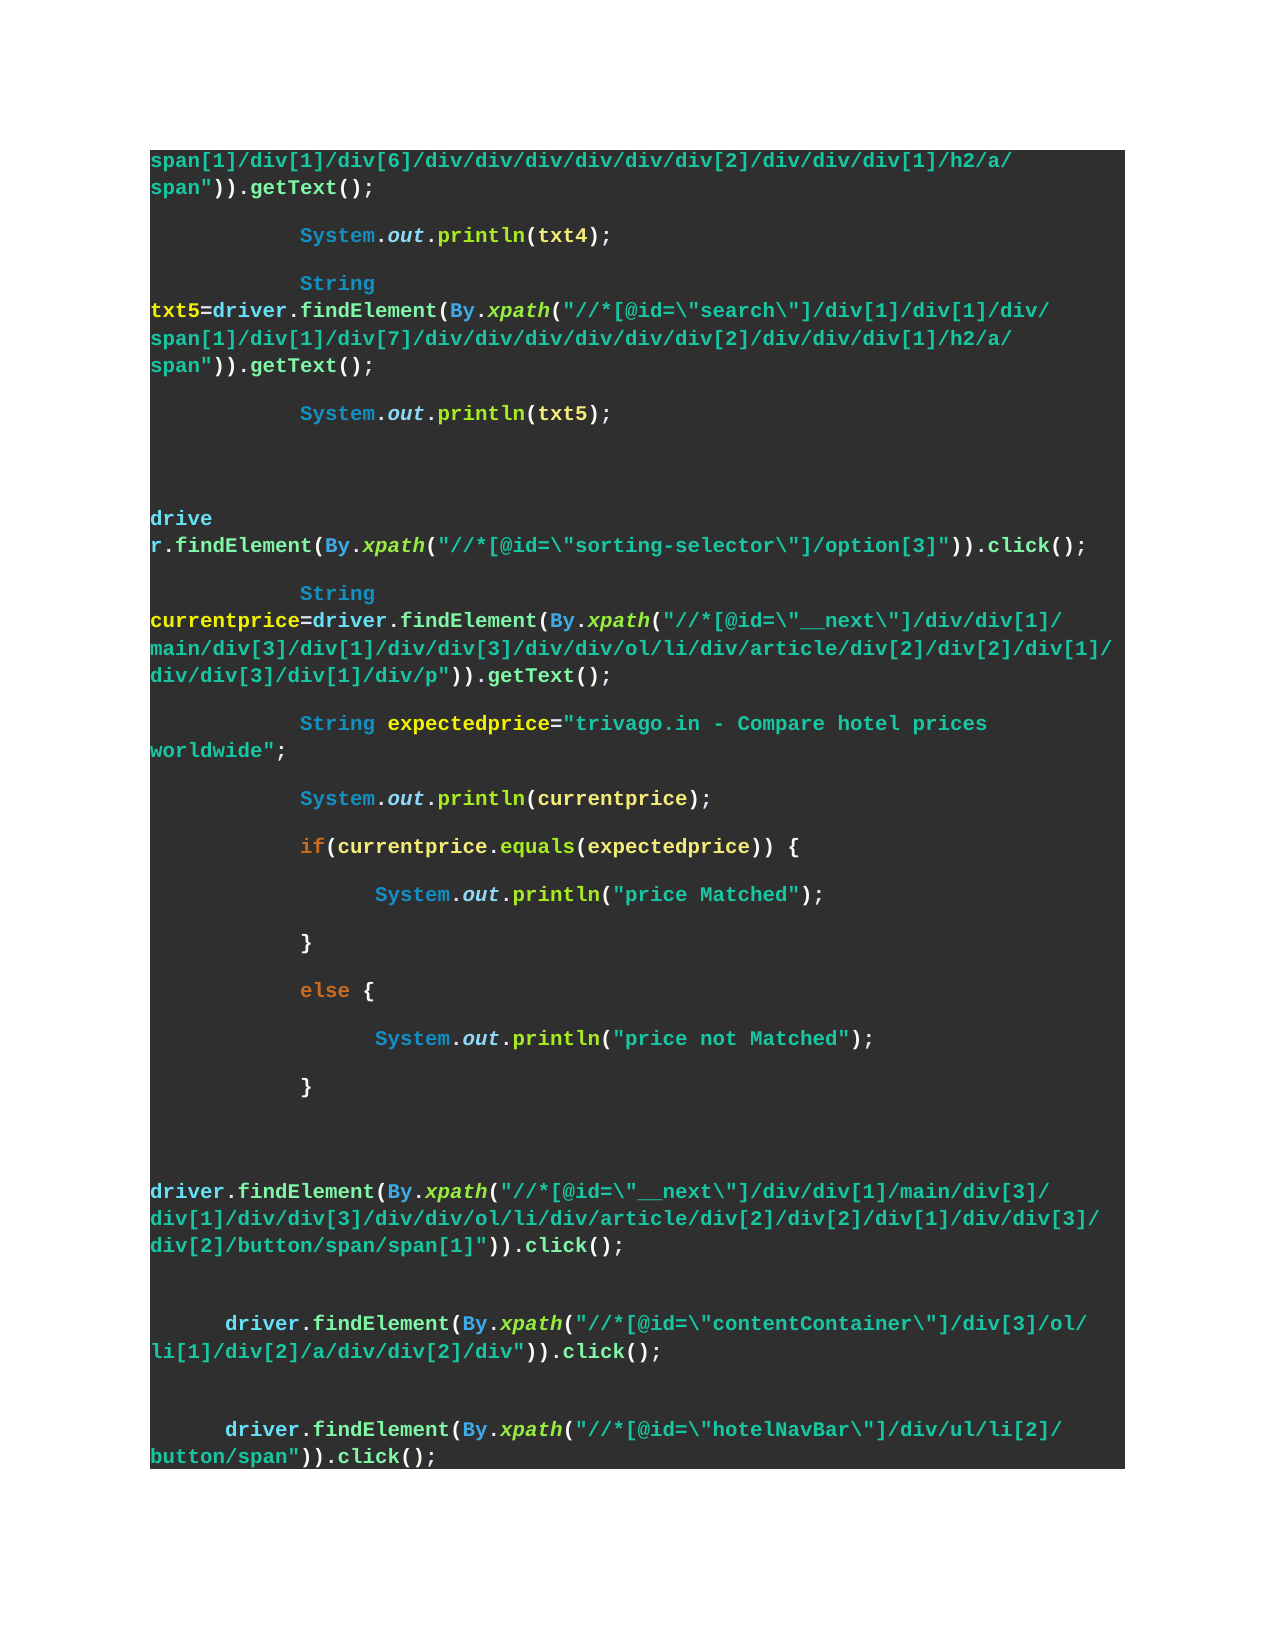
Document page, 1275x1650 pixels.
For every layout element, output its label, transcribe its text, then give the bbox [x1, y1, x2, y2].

text } [150, 932, 1125, 956]
text System.out.println(txt5); [150, 403, 1125, 426]
text String currentprice=driver.findElement(By.xpath("//*[@id=\"__next\"]/div/div[1]/main/div[3]/div[1]/div/div[3]/div/div/ol/li/div/article/div[2]/div[2]/div[1]/div/div[3]/div[1]/div/p")).getText(); [150, 583, 1125, 688]
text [150, 150, 1125, 201]
text String txt5=driver.findElement(By.xpath("//*[@id=\"search\"]/div[1]/div[1]/div/span[1]/div[1]/div[7]/div/div/div/div/div/div[2]/div/div/div[1]/h2/a/span")).getText(); [150, 273, 1125, 378]
text System.out.println("price Matched"); [150, 884, 1125, 908]
text System.out.println(txt4); [150, 225, 1125, 249]
text System.out.println(currentprice); [150, 788, 1125, 812]
text System.out.println("price not Matched"); [150, 1028, 1125, 1052]
text else { [150, 980, 1125, 1004]
text String expectedprice="trivago.in - Compare hotel prices worldwide"; [150, 713, 1125, 763]
text driver.findElement(By.xpath("//*[@id=\"__next\"]/div/div[1]/main/div[3]/div[1]/div/div[3]/div/div/ol/li/div/article/div[2]/div[2]/div[1]/div/div[3]/div[2]/button/span/span[1]")).click(); [150, 1124, 1125, 1259]
text if(currentprice.equals(expectedprice)) { [150, 836, 1125, 859]
text driver.findElement(By.xpath("//*[@id=\"hotelNavBar\"]/div/ul/li[2]/button/span")).click(); [150, 1389, 1125, 1469]
text } [150, 1076, 1125, 1100]
text driver.findElement(By.xpath("//*[@id=\"sorting-selector\"]/option[3]")).click(); [150, 451, 1125, 559]
text driver.findElement(By.xpath("//*[@id=\"contentContainer\"]/div[3]/ol/li[1]/div[2]/a/div/div[2]/div")).click(); [150, 1283, 1125, 1364]
